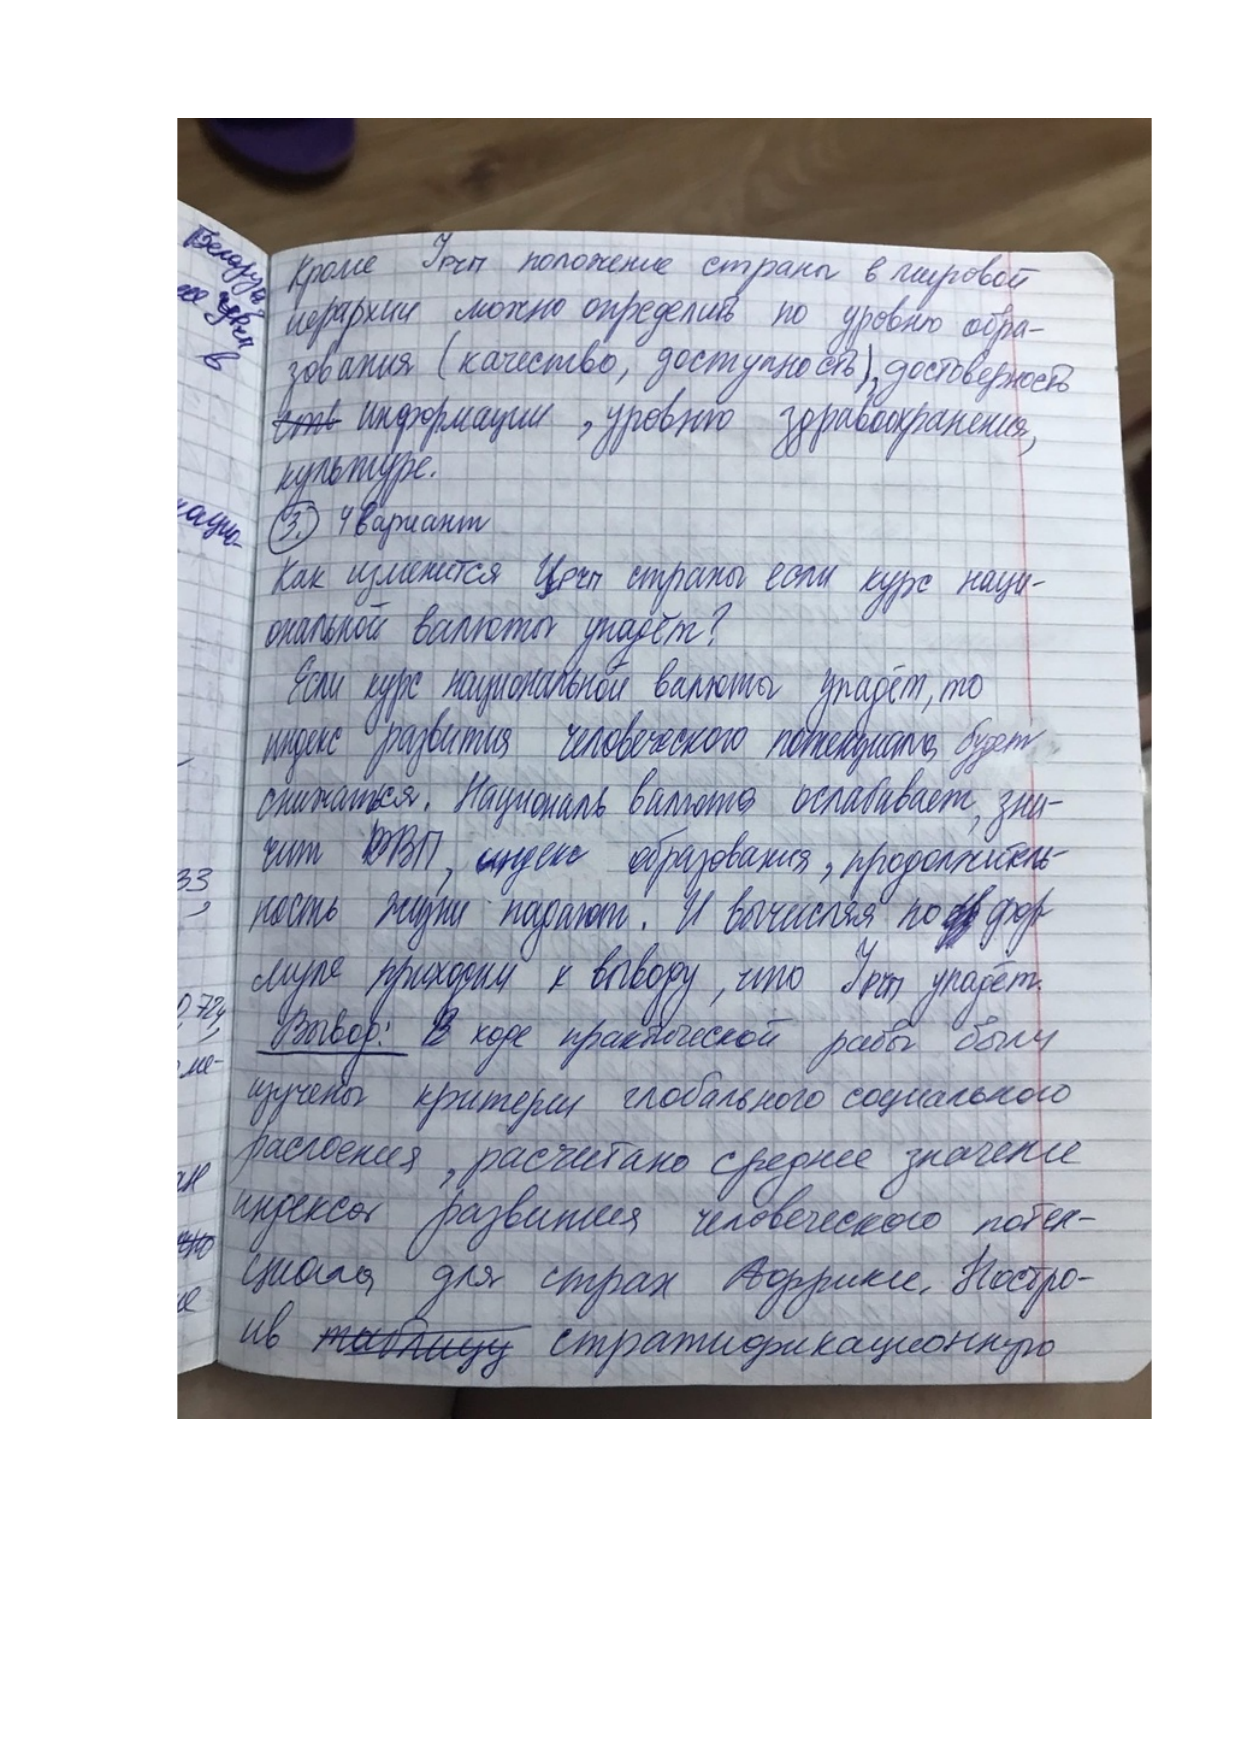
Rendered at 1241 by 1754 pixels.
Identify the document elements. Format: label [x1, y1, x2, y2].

picture [177, 118, 1152, 1419]
